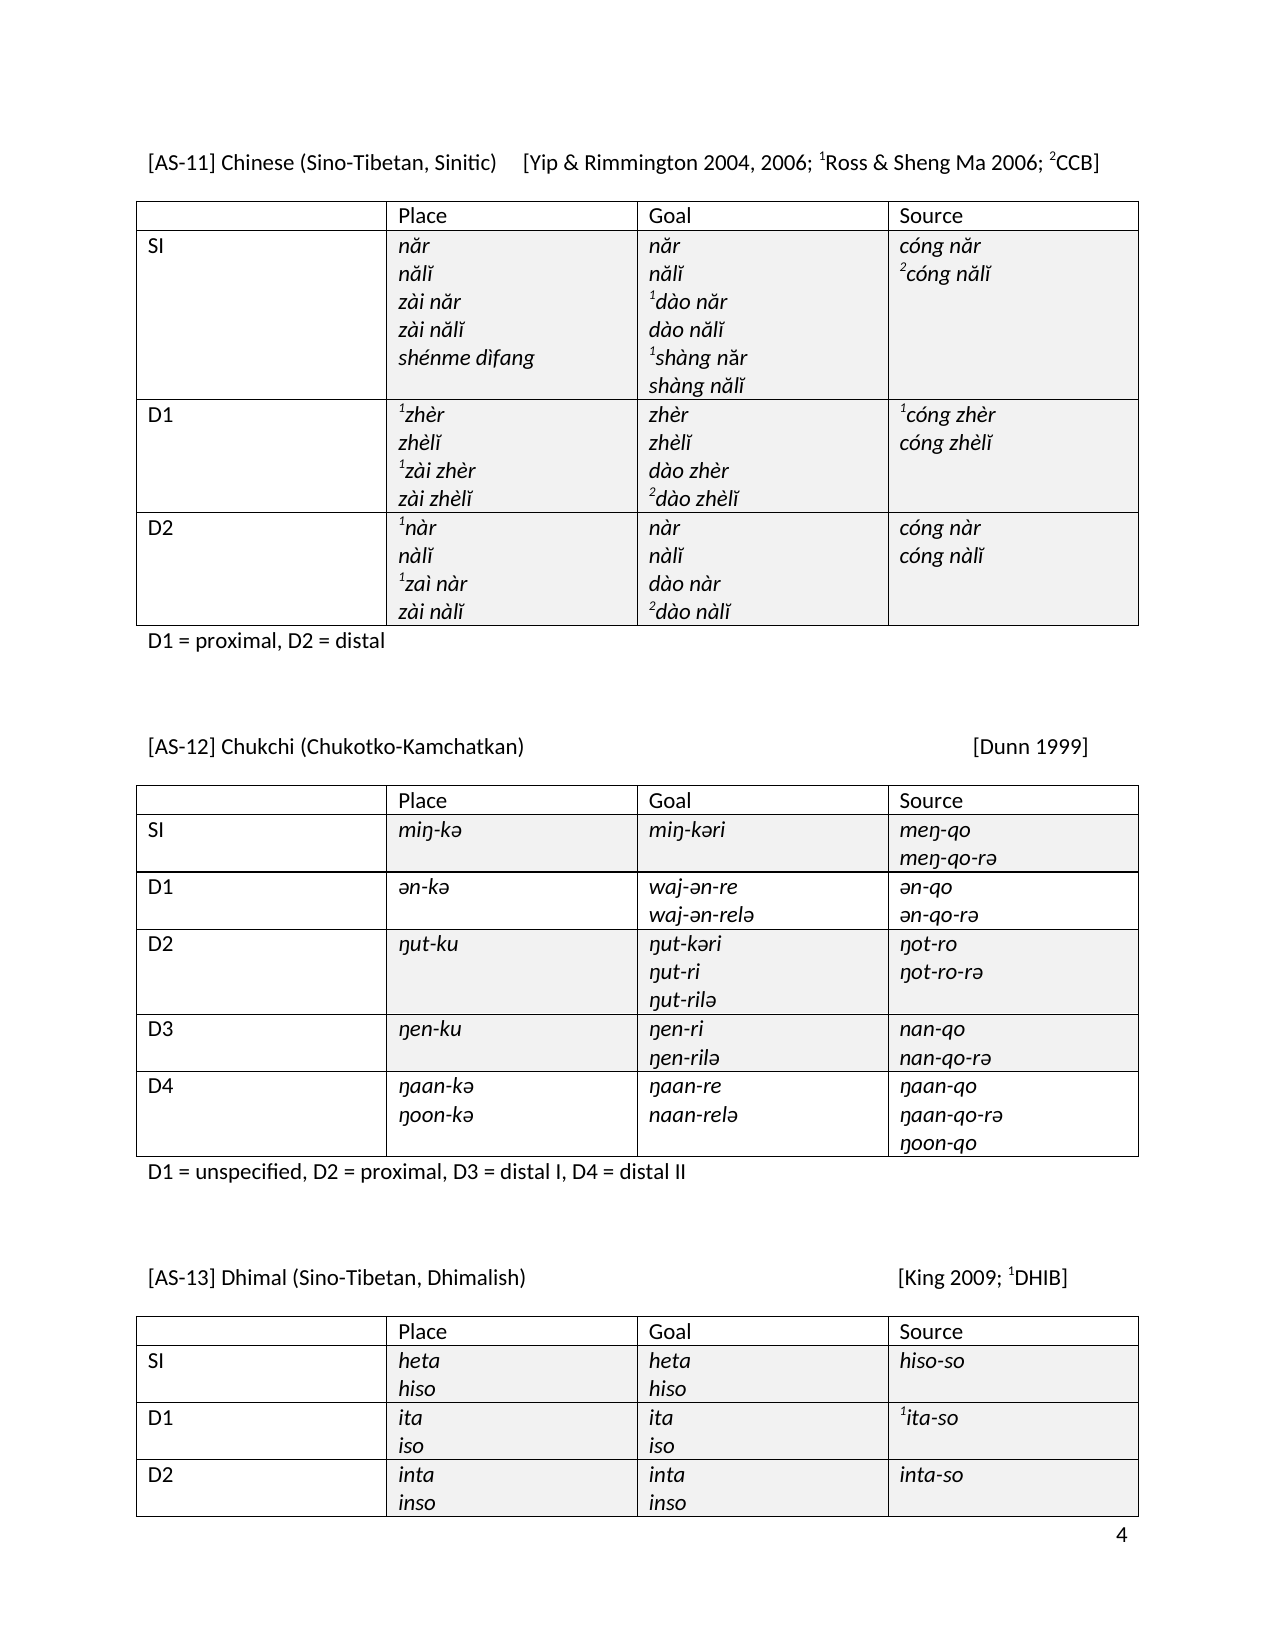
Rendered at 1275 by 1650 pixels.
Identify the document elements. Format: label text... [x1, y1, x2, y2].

table_cell D2 [137, 1460, 386, 1516]
table_cell heta hiso [387, 1346, 637, 1402]
table_cell cóng năr 2cóng nălĭ [889, 231, 1138, 399]
table_cell ŋaan-re naan-relə [638, 1072, 888, 1156]
table_cell ŋen-ku [387, 1015, 637, 1071]
table_cell ən-kə [387, 873, 637, 928]
table_cell D3 [137, 1015, 386, 1071]
text D1 = proximal, D2 = distal [148, 626, 1127, 654]
text [AS-13] Dhimal (Sino-Tibetan, Dhimalish) [King 2009; 1DHIB] [148, 1263, 1127, 1291]
table_header Source [889, 786, 1138, 814]
table_cell cóng nàr cóng nàlĭ [889, 513, 1138, 625]
table_cell D1 [137, 400, 386, 512]
table_cell waj-ən-re waj-ən-relə [638, 873, 888, 928]
table_header Goal [638, 786, 888, 814]
table_cell D2 [137, 513, 386, 625]
table_cell heta hiso [638, 1346, 888, 1402]
table_cell zhèr zhèlĭ dào zhèr 2dào zhèlĭ [638, 400, 888, 512]
table_cell ŋen-ri ŋen-rilə [638, 1015, 888, 1071]
table_header Source [889, 1317, 1138, 1345]
table_cell D1 [137, 1403, 386, 1459]
table_cell SI [137, 815, 386, 871]
table_header Goal [638, 1317, 888, 1345]
table_cell SI [137, 1346, 386, 1402]
table_cell nàr nàlĭ dào nàr 2dào nàlĭ [638, 513, 888, 625]
table_cell ən-qo ən-qo-rə [889, 873, 1138, 928]
text [AS-12] Chukchi (Chukotko-Kamchatkan) [Dunn 1999] [148, 732, 1127, 760]
table_cell ŋut-ku [387, 930, 637, 1013]
table_cell năr nălĭ 1dào năr dào nălĭ 1shàng năr shàng nălĭ [638, 231, 888, 399]
table_cell năr nălĭ zài năr zài nălĭ shénme dìfang [387, 231, 637, 399]
table_header Place [387, 1317, 637, 1345]
table_cell nan-qo nan-qo-rə [889, 1015, 1138, 1071]
table_cell ŋaan-qo ŋaan-qo-rə ŋoon-qo [889, 1072, 1138, 1156]
table_header [137, 202, 386, 230]
text D1 = unspecified, D2 = proximal, D3 = distal I, D4 = distal II [148, 1157, 1127, 1185]
table_cell miŋ-kəri [638, 815, 888, 871]
table_cell meŋ-qo meŋ-qo-rə [889, 815, 1138, 871]
table_header [137, 786, 386, 814]
table_header Source [889, 202, 1138, 230]
table_cell inta-so [889, 1460, 1138, 1516]
table_cell ŋot-ro ŋot-ro-rə [889, 930, 1138, 1013]
table_cell hiso-so [889, 1346, 1138, 1402]
table_cell inta inso [387, 1460, 637, 1516]
table_cell ŋut-kəri ŋut-ri ŋut-rilə [638, 930, 888, 1013]
table_cell ita iso [387, 1403, 637, 1459]
table_cell inta inso [638, 1460, 888, 1516]
table_cell D1 [137, 873, 386, 928]
table_header Place [387, 202, 637, 230]
table_cell 1nàr nàlĭ 1zaì nàr zài nàlĭ [387, 513, 637, 625]
table_cell D2 [137, 930, 386, 1013]
table_cell ita iso [638, 1403, 888, 1459]
table_cell 1cóng zhèr cóng zhèlĭ [889, 400, 1138, 512]
text [AS-11] Chinese (Sino-Tibetan, Sinitic) [Yip & Rimmington 2004, 2006; 1Ross & Sheng Ma 2006; 2CCB] [148, 148, 1127, 176]
table_cell ŋaan-kə ŋoon-kə [387, 1072, 637, 1156]
table_cell 1ita-so [889, 1403, 1138, 1459]
table_header Place [387, 786, 637, 814]
table_cell SI [137, 231, 386, 399]
table_header [137, 1317, 386, 1345]
table_cell 1zhèr zhèlĭ 1zài zhèr zài zhèlĭ [387, 400, 637, 512]
table_cell miŋ-kə [387, 815, 637, 871]
table_cell D4 [137, 1072, 386, 1156]
table_header Goal [638, 202, 888, 230]
